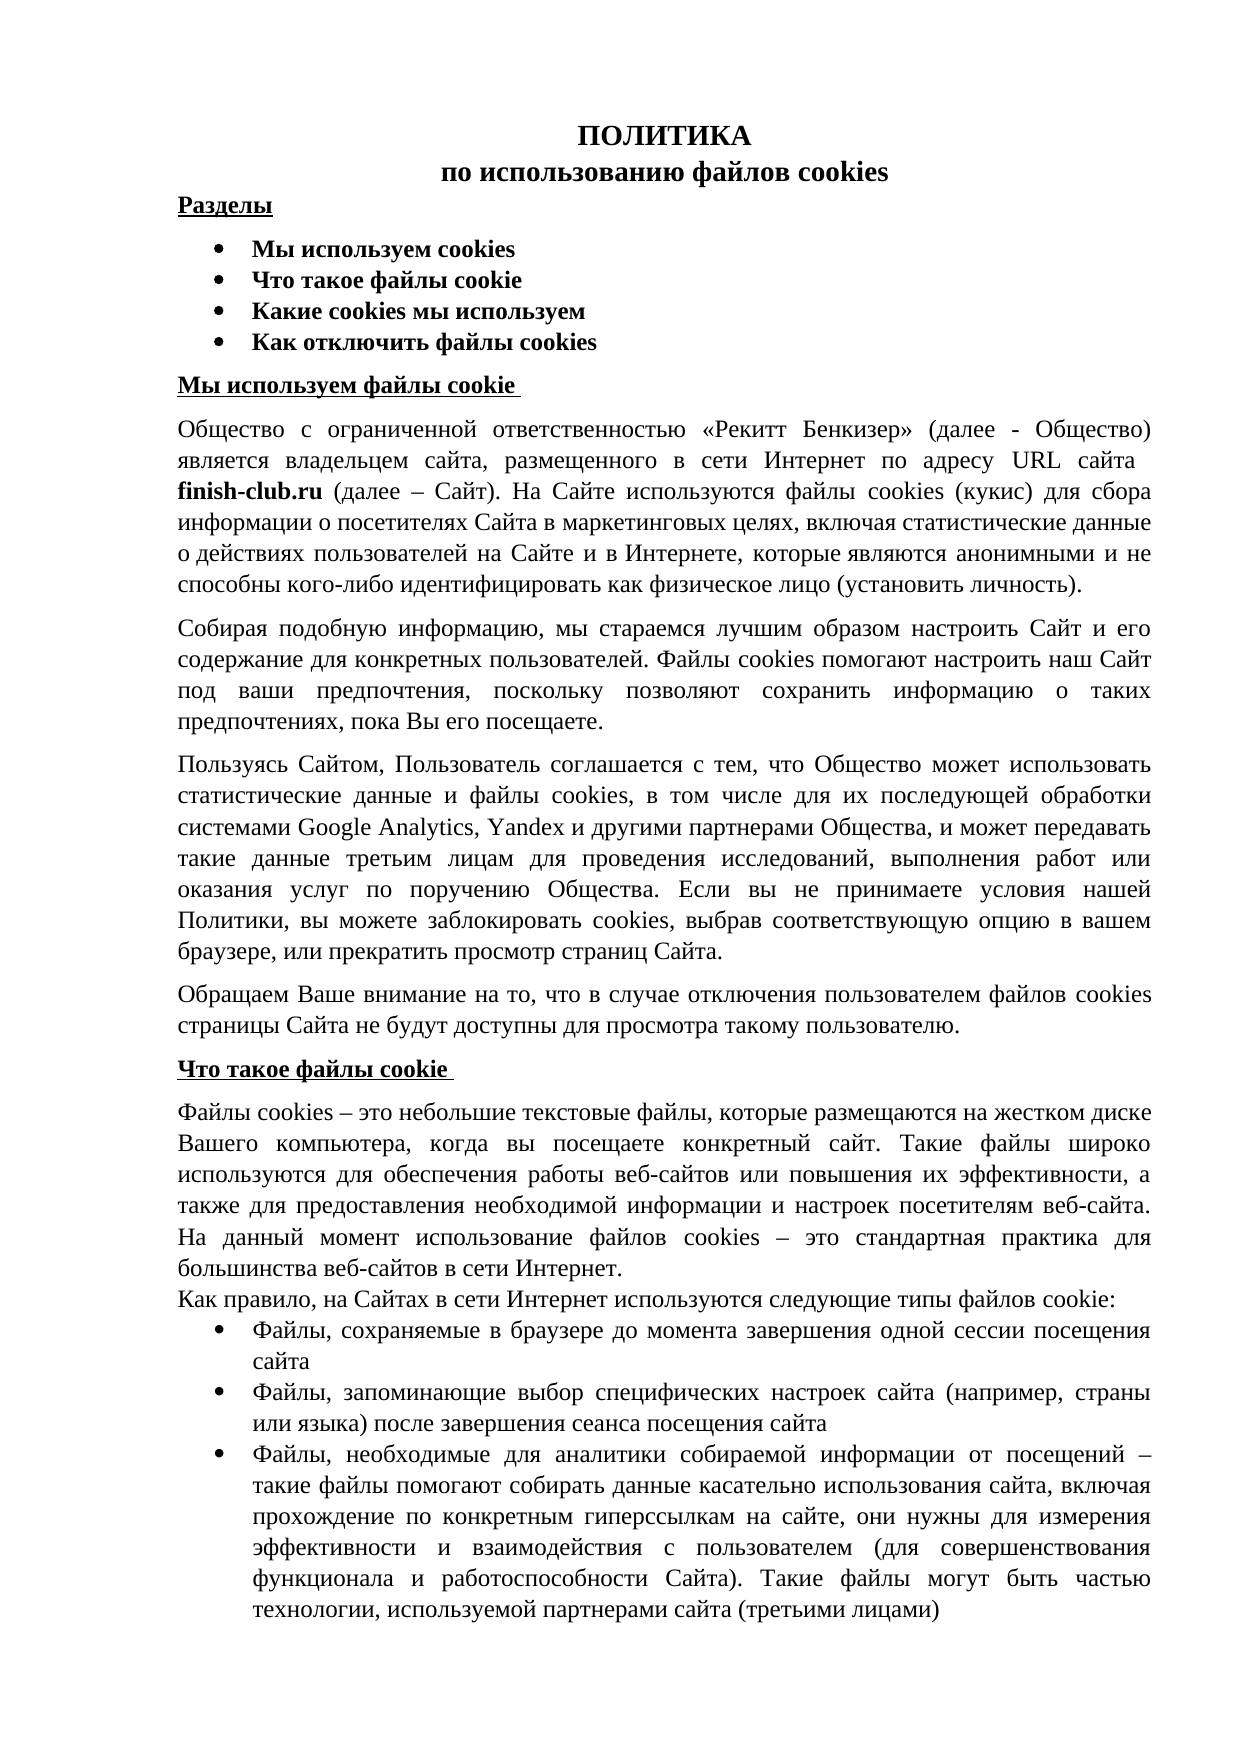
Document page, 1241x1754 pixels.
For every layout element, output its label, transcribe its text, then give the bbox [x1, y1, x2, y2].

text Собирая подобную информацию, мы стараемся лучшим образом настроить Сайт и его содержание для конкретных пользователей. Файлы cookies помогают настроить наш Сайт под ваши предпочтения, поскольку позволяют сохранить информацию о таких предпочтениях, пока Вы его посещаете. [177, 613, 1152, 735]
list Как отключить файлы cookies [214, 327, 1152, 356]
list Что такое файлы cookie [214, 265, 1152, 294]
text Разделы [177, 190, 1152, 219]
text Как правило, на Сайтах в сети Интернет используются следующие типы файлов cookie: [177, 1284, 1152, 1312]
list Файлы, необходимые для аналитики собираемой информации от посещений – такие файлы помогают собирать данные касательно использования сайта, включая прохождение по конкретным гиперссылкам на сайте, они нужны для измерения эффективности и взаимодействия с пользователем (для совершенствования функционала и работоспособности Сайта). Такие файлы могут быть частью технологии, используемой партнерами сайта (третьими лицами) [215, 1439, 1152, 1623]
list Мы используем cookies [214, 234, 1152, 263]
text Файлы cookies – это небольшие текстовые файлы, которые размещаются на жестком диске Вашего компьютера, когда вы посещаете конкретный сайт. Такие файлы широко используются для обеспечения работы веб-сайтов или повышения их эффективности, а также для предоставления необходимой информации и настроек посетителям веб-сайта. На данный момент использование файлов cookies – это стандартная практика для большинства веб-сайтов в сети Интернет. [177, 1097, 1152, 1281]
text Обращаем Ваше внимание на то, что в случае отключения пользователем файлов cookies страницы Сайта не будут доступны для просмотра такому пользователю. [177, 979, 1152, 1039]
text Мы используем файлы cookie [177, 371, 1152, 399]
text Пользуясь Сайтом, Пользователь соглашается с тем, что Общество может использовать статистические данные и файлы сookies, в том числе для их последующей обработки системами Google Analytics, Yandex и другими партнерами Общества, и может передавать такие данные третьим лицам для проведения исследований, выполнения работ или оказания услуг по поручению Общества. Если вы не принимаете условия нашей Политики, вы можете заблокировать cookies, выбрав соответствующую опцию в вашем браузере, или прекратить просмотр страниц Сайта. [177, 749, 1152, 964]
list Файлы, запоминающие выбор специфических настроек сайта (например, страны или языка) после завершения сеанса посещения сайта [215, 1377, 1152, 1437]
text по использованию файлов cookies [177, 154, 1152, 188]
text ПОЛИТИКА [177, 118, 1152, 152]
text Что такое файлы cookie [177, 1054, 1152, 1083]
text Общество с ограниченной ответственностью «Рекитт Бенкизер» (далее - Общество) является владельцем сайта, размещенного в сети Интернет по адресу URL сайта finish-club.ru (далее – Сайт). На Сайте используются файлы cookies (кукис) для сбора информации о посетителях Сайта в маркетинговых целях, включая статистические данные о действиях пользователей на Сайте и в Интернете, которые являются анонимными и не способны кого-либо идентифицировать как физическое лицо (установить личность). [177, 414, 1152, 598]
list Файлы, сохраняемые в браузере до момента завершения одной сессии посещения сайта [215, 1315, 1152, 1374]
list Какие cookies мы используем [214, 296, 1152, 325]
